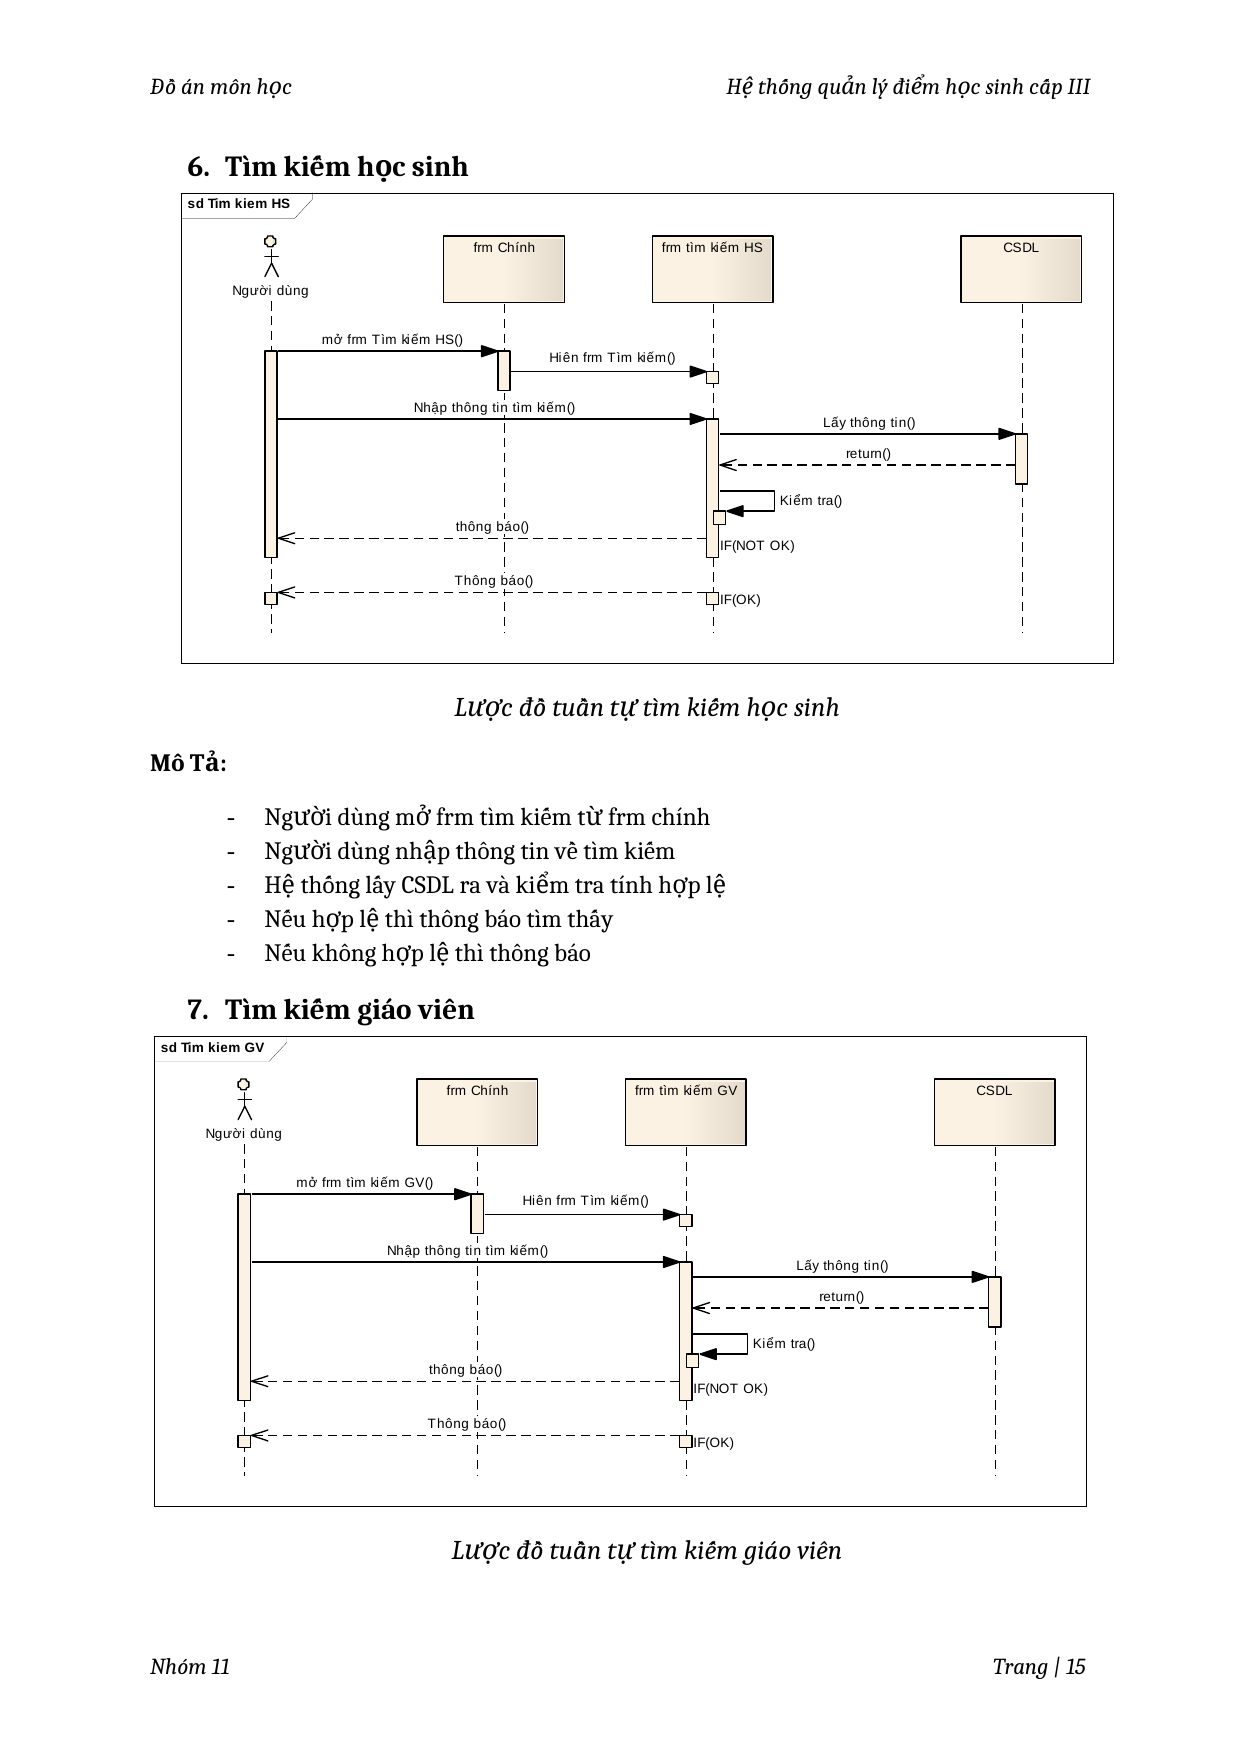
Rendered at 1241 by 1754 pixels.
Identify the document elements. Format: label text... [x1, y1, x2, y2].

list Nếu không hợp lệ thì thông báo [227, 938, 1144, 968]
list Hệ thống lấy CSDL ra và kiểm tra tính hợp lệ [227, 870, 1144, 900]
list Người dùng mở frm tìm kiếm từ frm chính [227, 802, 1144, 832]
list Nếu hợp lệ thì thông báo tìm thấy [227, 904, 1144, 934]
text Lược đồ tuần tự tìm kiếm giáo viên [150, 1535, 1144, 1566]
text Lược đồ tuần tự tìm kiếm học sinh [150, 692, 1144, 723]
subtitle Tìm kiếm giáo viên [187, 993, 1144, 1027]
subtitle Tìm kiếm học sinh [187, 150, 1144, 183]
text Mô Tả: [150, 748, 1144, 777]
list Người dùng nhập thông tin về tìm kiếm [227, 836, 1144, 866]
